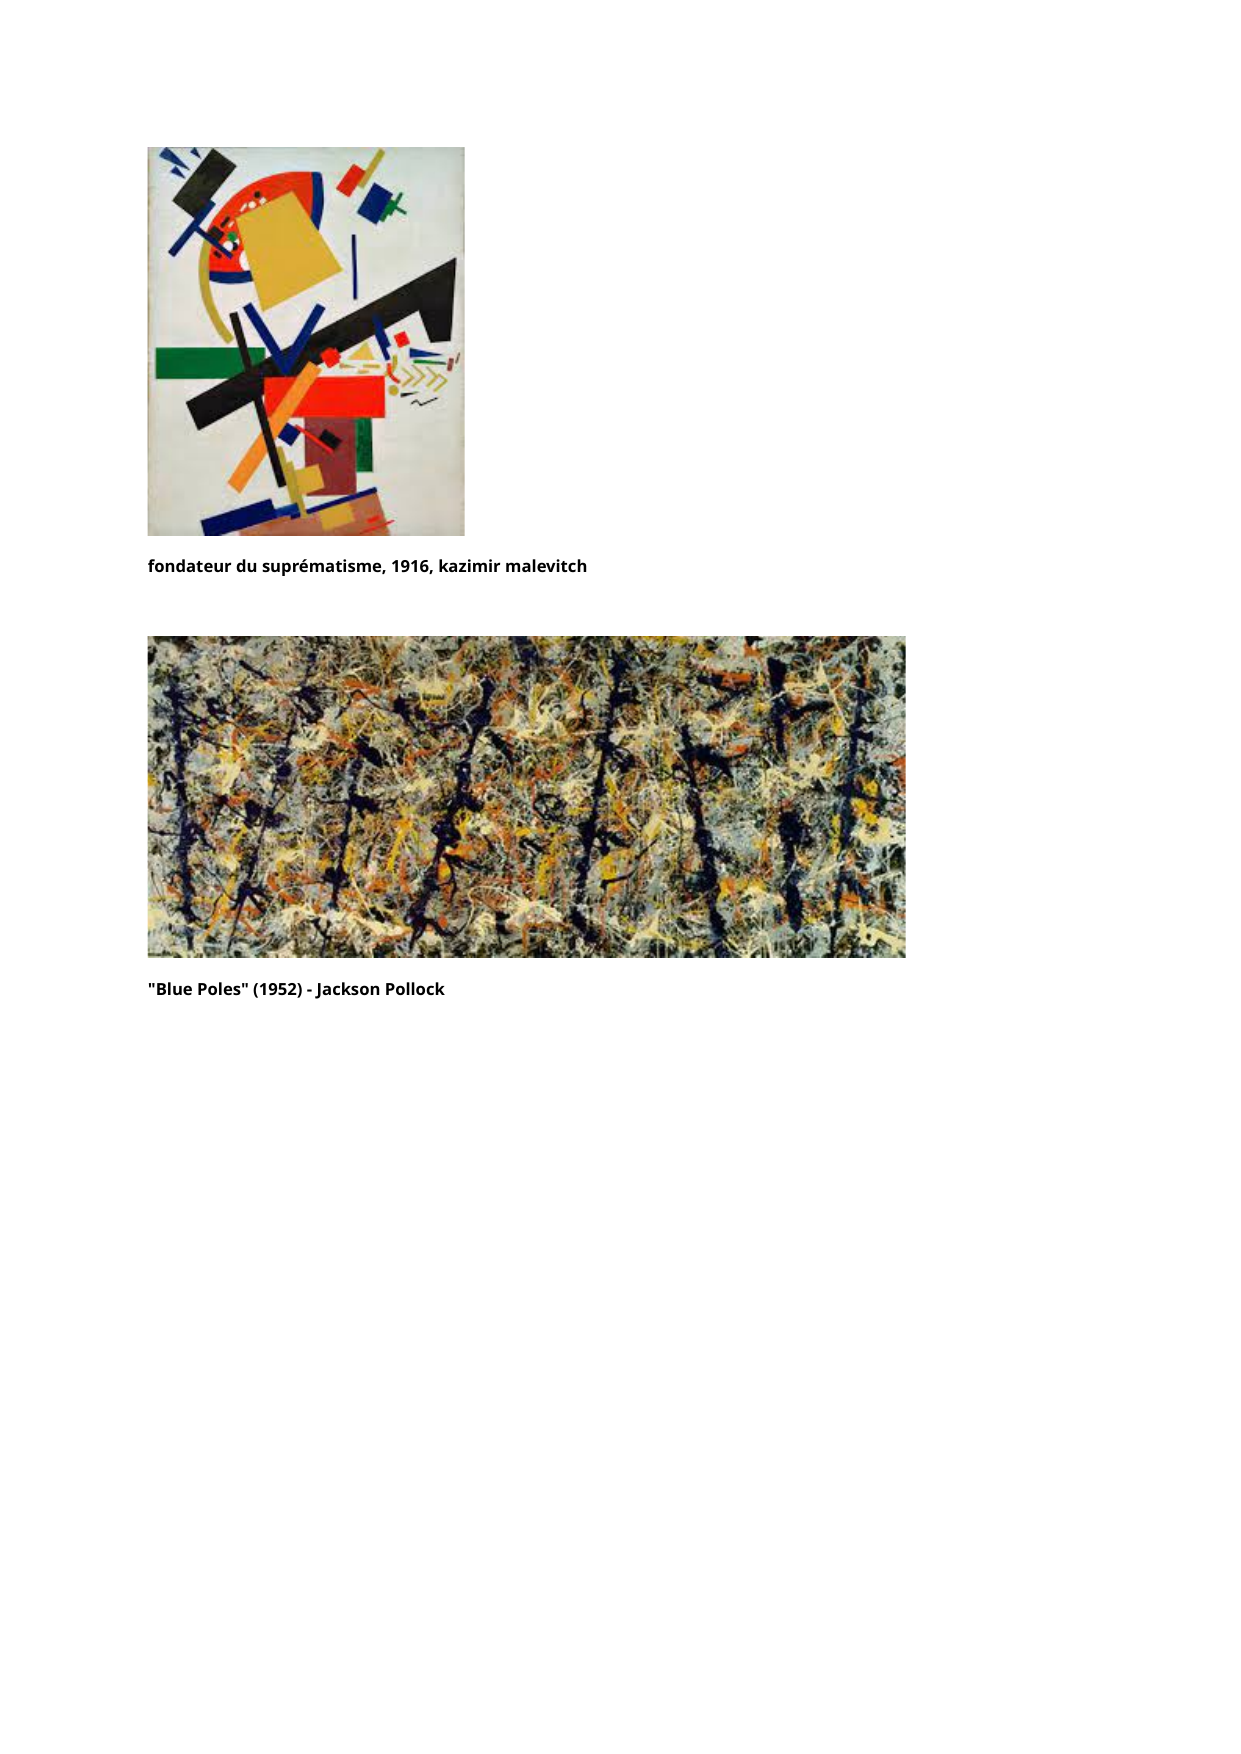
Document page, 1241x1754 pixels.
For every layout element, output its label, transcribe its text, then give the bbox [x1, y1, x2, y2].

picture [147, 636, 906, 958]
text fondateur du suprématisme, 1916, kazimir malevitch [148, 554, 1093, 577]
text "Blue Poles" (1952) - Jackson Pollock [148, 977, 1093, 1000]
picture [147, 147, 465, 536]
